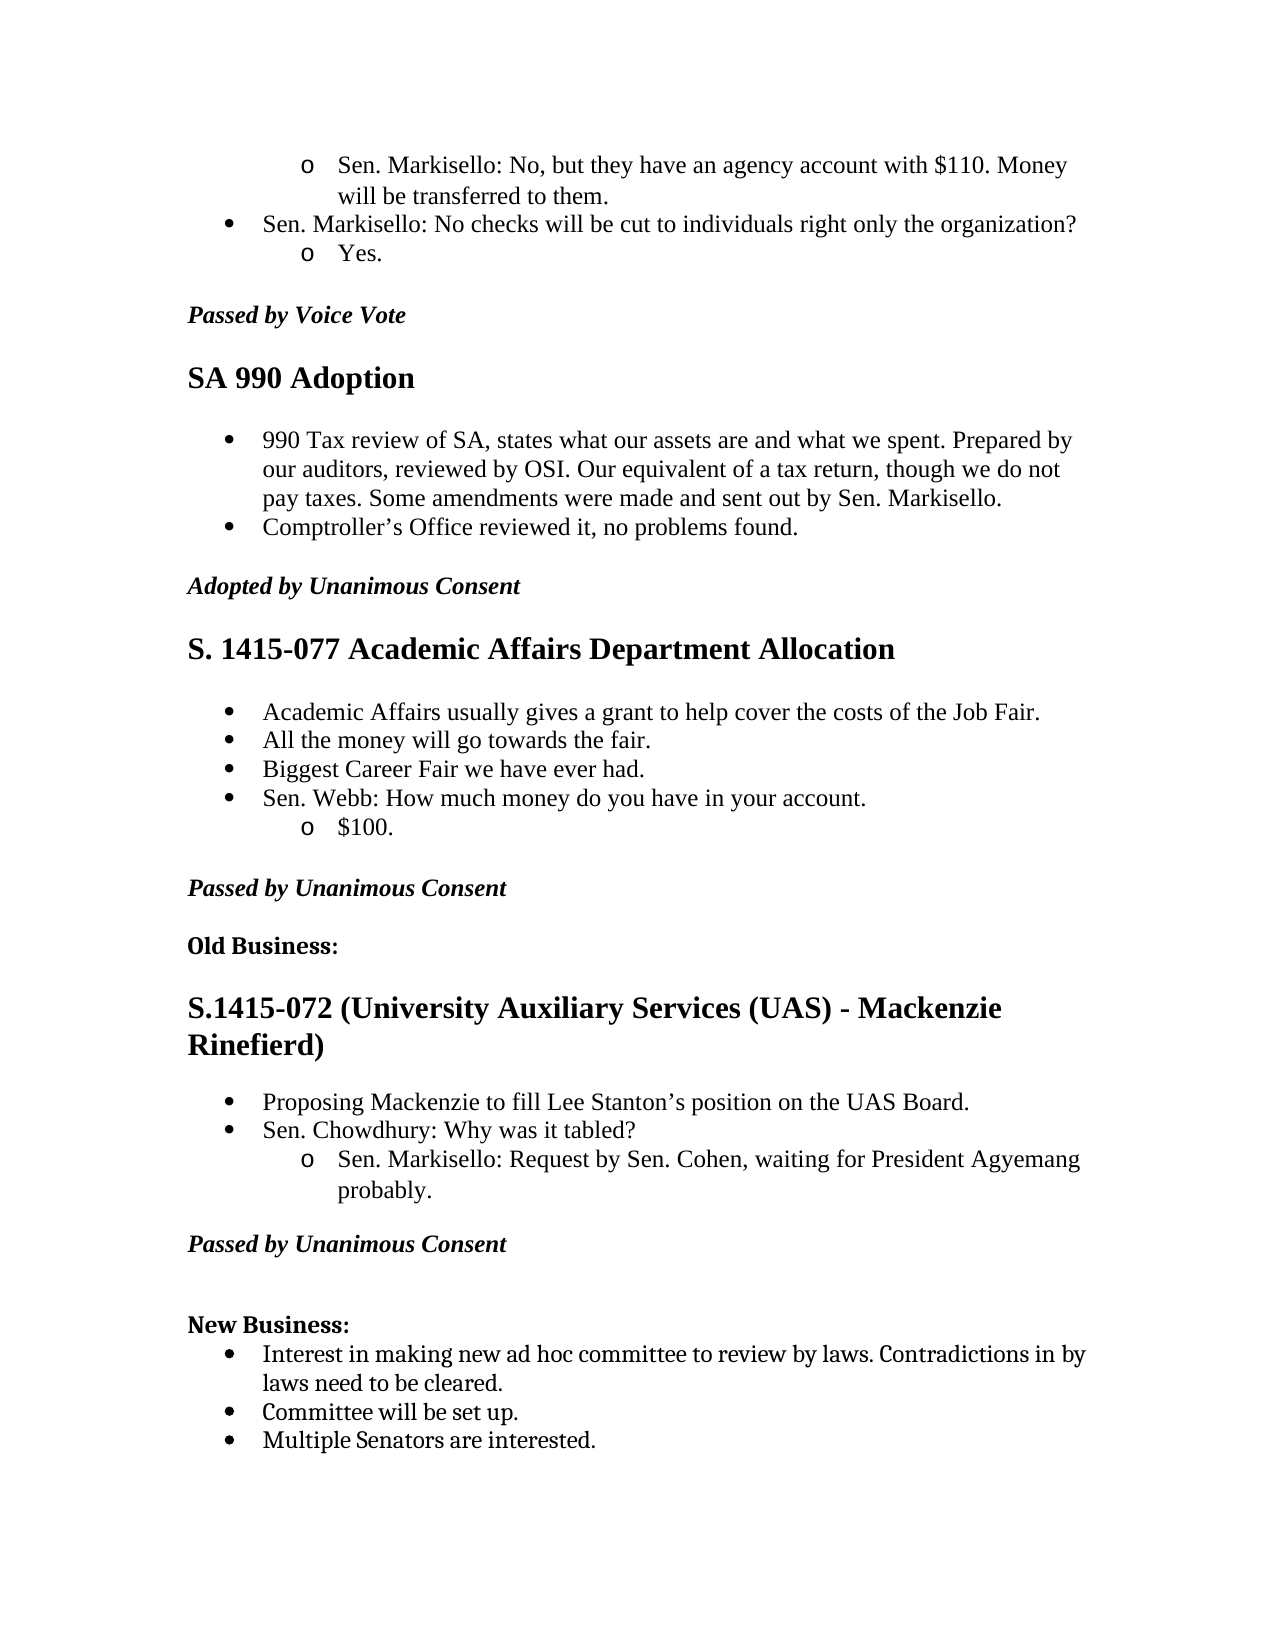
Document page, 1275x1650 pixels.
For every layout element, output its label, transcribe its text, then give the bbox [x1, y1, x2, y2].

list Sen. Markisello: Request by Sen. Cohen, waiting for President Agyemang probably. [300, 1144, 1087, 1204]
text SA 990 Adoption [187, 359, 1087, 395]
list Interest in making new ad hoc committee to review by laws. Contradictions in by laws need to be cleared. [225, 1340, 1087, 1397]
list 990 Tax review of SA, states what our assets are and what we spent. Prepared by our auditors, reviewed by OSI. Our equivalent of a tax return, though we do not pay taxes. Some amendments were made and sent out by Sen. Markisello. [225, 425, 1087, 512]
text Adopted by Unanimous Consent [187, 571, 1087, 600]
list Comptroller’s Office reviewed it, no problems found. [225, 512, 1087, 540]
list Academic Affairs usually gives a grant to help cover the costs of the Job Fair. [225, 697, 1087, 725]
list Sen. Chowdhury: Why was it tabled? [225, 1115, 1087, 1144]
text New Business: [187, 1311, 1087, 1340]
list Biggest Career Fair we have ever had. [225, 754, 1087, 783]
list All the money will go towards the fair. [225, 725, 1087, 754]
text Passed by Voice Vote [187, 300, 1087, 328]
text S. 1415-077 Academic Affairs Department Allocation [187, 630, 1087, 666]
text S.1415-072 (University Auxiliary Services (UAS) - Mackenzie Rinefierd) [187, 990, 1087, 1062]
list Proposing Mackenzie to fill Lee Stanton’s position on the UAS Board. [225, 1087, 1087, 1115]
list Sen. Markisello: No checks will be cut to individuals right only the organization? [225, 209, 1087, 238]
text Passed by Unanimous Consent [187, 1229, 1087, 1257]
list Sen. Markisello: No, but they have an agency account with $110. Money will be transferred to them. [300, 150, 1087, 209]
list Multiple Senators are interested. [225, 1426, 1087, 1455]
text Passed by Unanimous Consent [187, 873, 1087, 902]
text Old Business: [187, 932, 1087, 961]
list $100. [300, 812, 1087, 842]
list Committee will be set up. [225, 1397, 1087, 1426]
list Yes. [300, 238, 1087, 269]
list Sen. Webb: How much money do you have in your account. [225, 783, 1087, 812]
